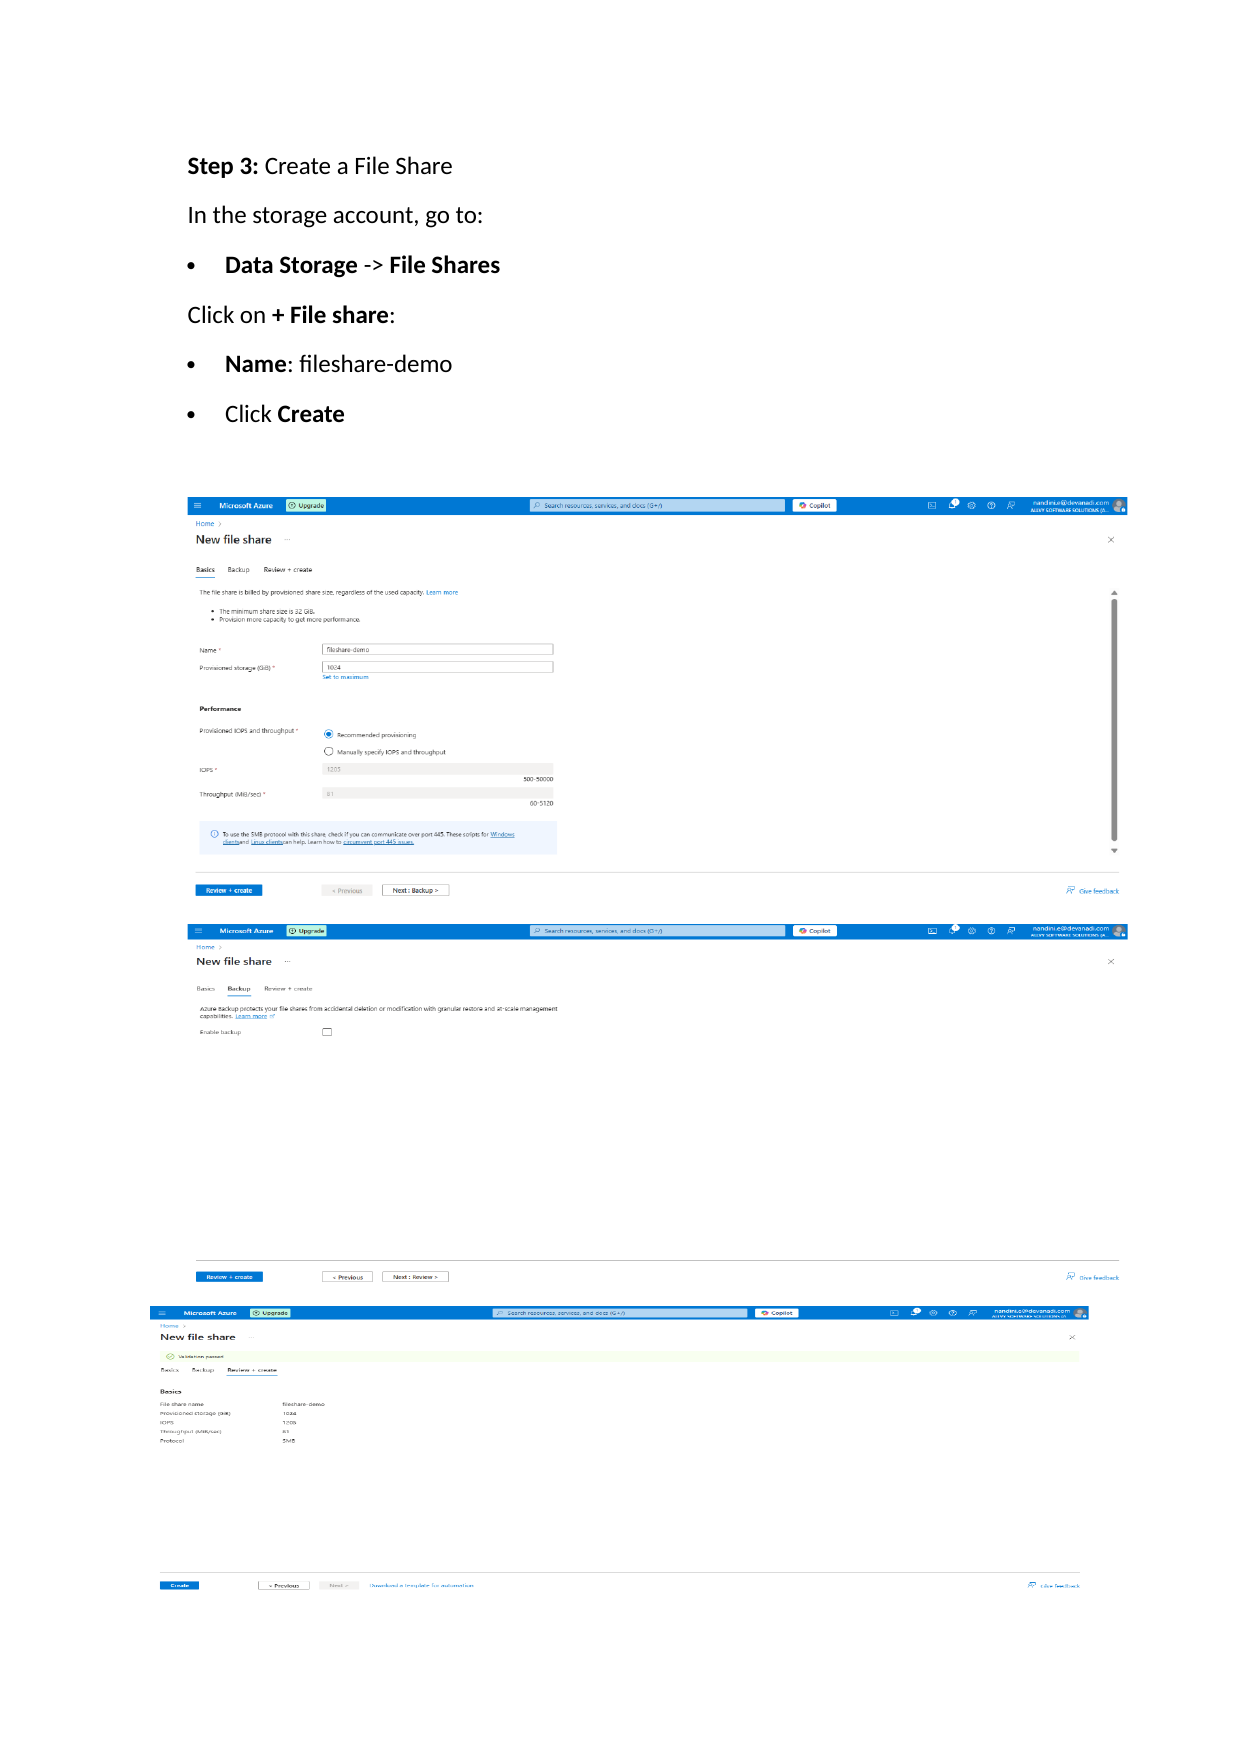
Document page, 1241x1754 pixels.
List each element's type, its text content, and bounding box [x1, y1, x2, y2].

text In the storage account, go to: [187, 199, 1090, 230]
picture [187, 924, 1128, 1288]
text Click on + File share: [187, 299, 1090, 329]
list Name: fileshare-demo [187, 348, 1090, 379]
text Step 3: Create a File Share [187, 150, 1090, 181]
list Data Storage -> File Shares [187, 249, 1090, 280]
list Click Create [187, 398, 1090, 428]
picture [150, 1306, 1089, 1597]
picture [187, 497, 1128, 906]
